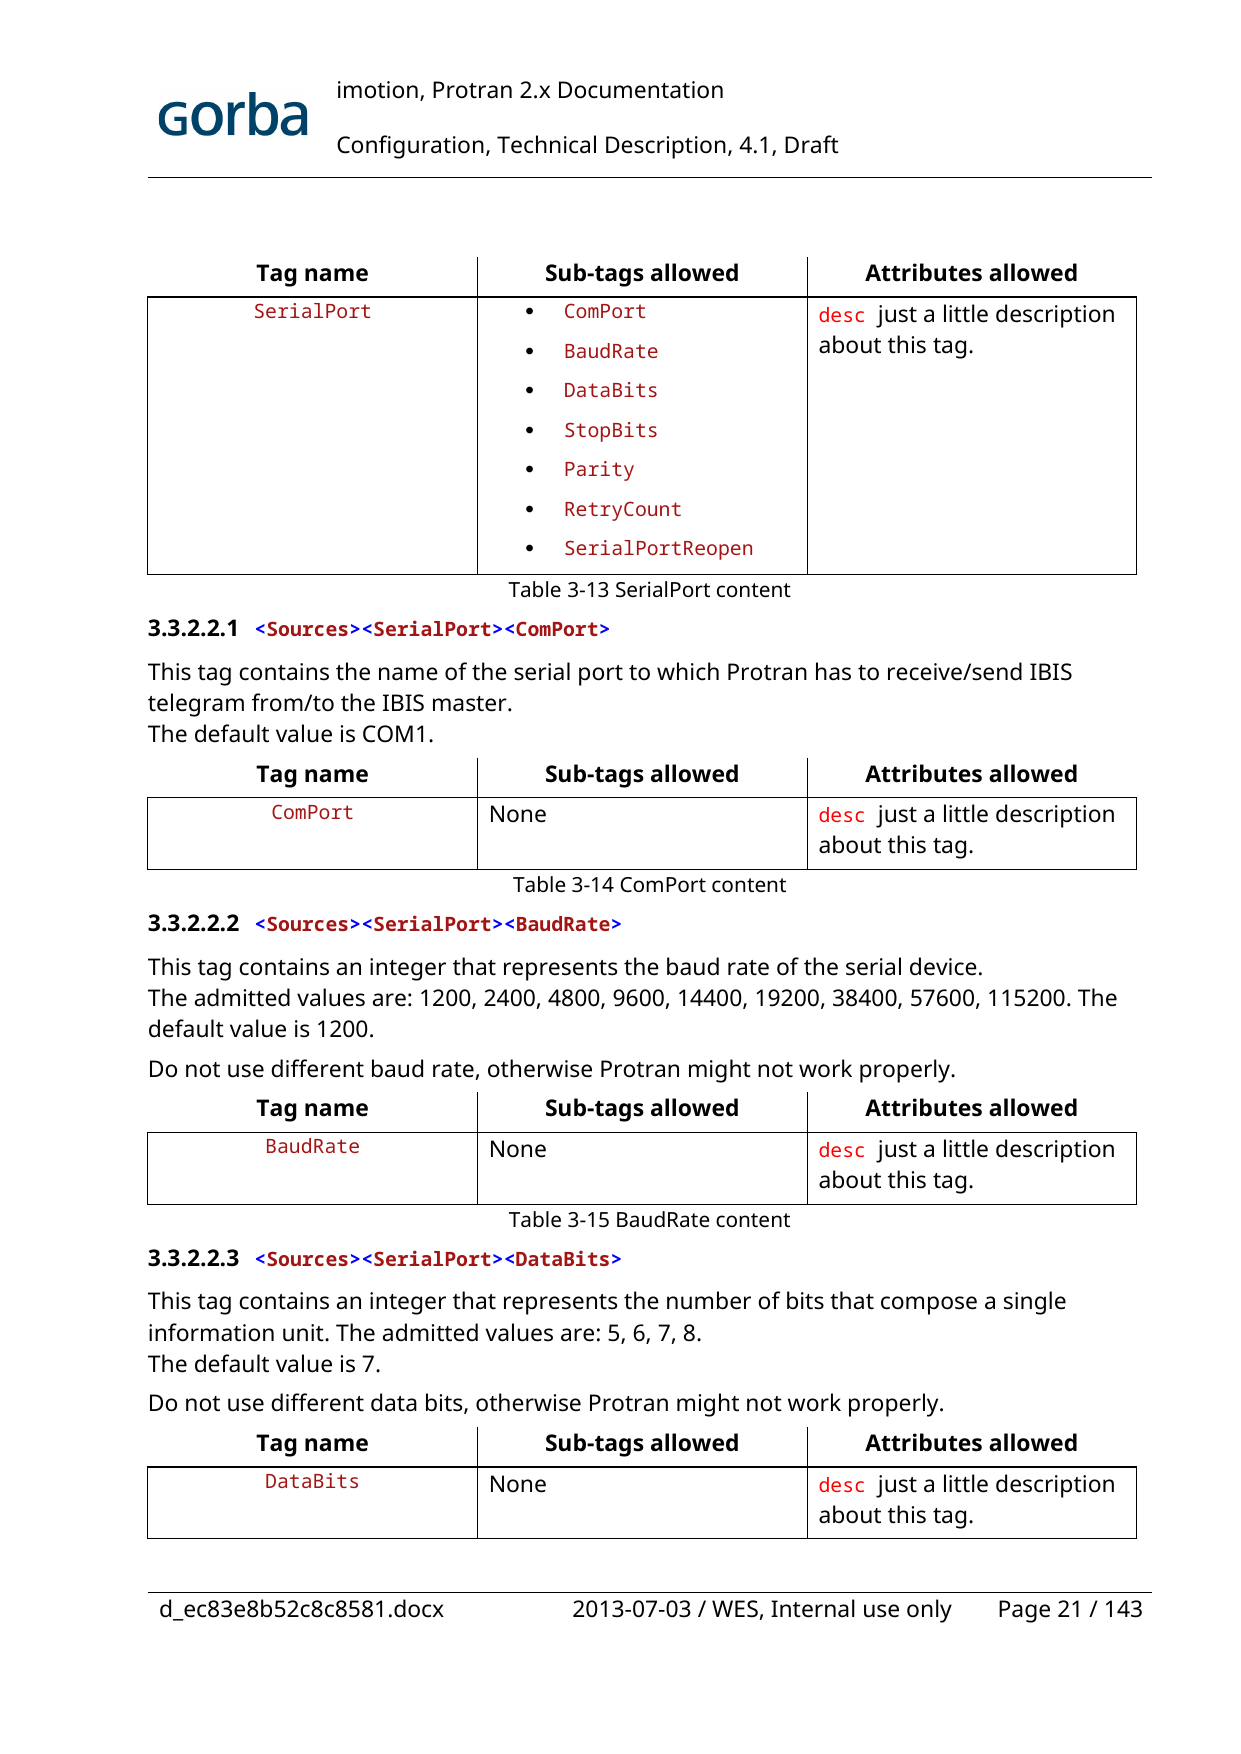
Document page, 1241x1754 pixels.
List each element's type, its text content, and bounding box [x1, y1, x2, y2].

table_cell ComPort BaudRate DataBits StopBits Parity RetryCount SerialPortReopen [478, 298, 807, 574]
table_cell desc just a little description about this tag. [808, 798, 1136, 869]
table_cell None [478, 1468, 807, 1538]
table_header Attributes allowed [808, 1427, 1137, 1466]
text This tag contains an integer that represents the number of bits that compose a single information unit. The admitted values are: 5, 6, 7, 8. The default value is 7. [148, 1285, 1152, 1379]
table_cell desc just a little description about this tag. [808, 1133, 1136, 1204]
table_header Sub-tags allowed [478, 1427, 807, 1466]
table_header Tag name [148, 758, 477, 797]
table_header Sub-tags allowed [478, 257, 807, 296]
text This tag contains an integer that represents the baud rate of the serial device. The admitted values are: 1200, 2400, 4800, 9600, 14400, 19200, 38400, 57600, 115200. The default value is 1200. [148, 951, 1152, 1044]
table_cell SerialPort [148, 298, 477, 574]
table_header Tag name [148, 1427, 477, 1466]
table_header Sub-tags allowed [478, 1092, 807, 1132]
table_cell ComPort [148, 798, 477, 869]
table_header Attributes allowed [808, 1092, 1137, 1132]
table_cell None [478, 1133, 807, 1204]
picture [158, 92, 308, 136]
table_cell DataBits [148, 1468, 477, 1538]
table_header Sub-tags allowed [478, 758, 807, 797]
table_header Attributes allowed [808, 257, 1137, 296]
text Do not use different baud rate, otherwise Protran might not work properly. [148, 1053, 1152, 1084]
table_header Tag name [148, 257, 477, 296]
text This tag contains the name of the serial port to which Protran has to receive/send IBIS telegram from/to the IBIS master. The default value is COM1. [148, 655, 1152, 749]
text Do not use different data bits, otherwise Protran might not work properly. [148, 1387, 1152, 1418]
table_cell None [478, 798, 807, 869]
table_cell desc just a little description about this tag. [808, 1468, 1136, 1538]
table_cell BaudRate [148, 1133, 477, 1204]
table_header Attributes allowed [808, 758, 1137, 797]
table_cell desc just a little description about this tag. [808, 298, 1136, 574]
table_header Tag name [148, 1092, 477, 1132]
subtitle <Sources><SerialPort><DataBits> [148, 1241, 1152, 1273]
subtitle <Sources><SerialPort><BaudRate> [148, 907, 1152, 938]
subtitle <Sources><SerialPort><ComPort> [148, 612, 1152, 643]
